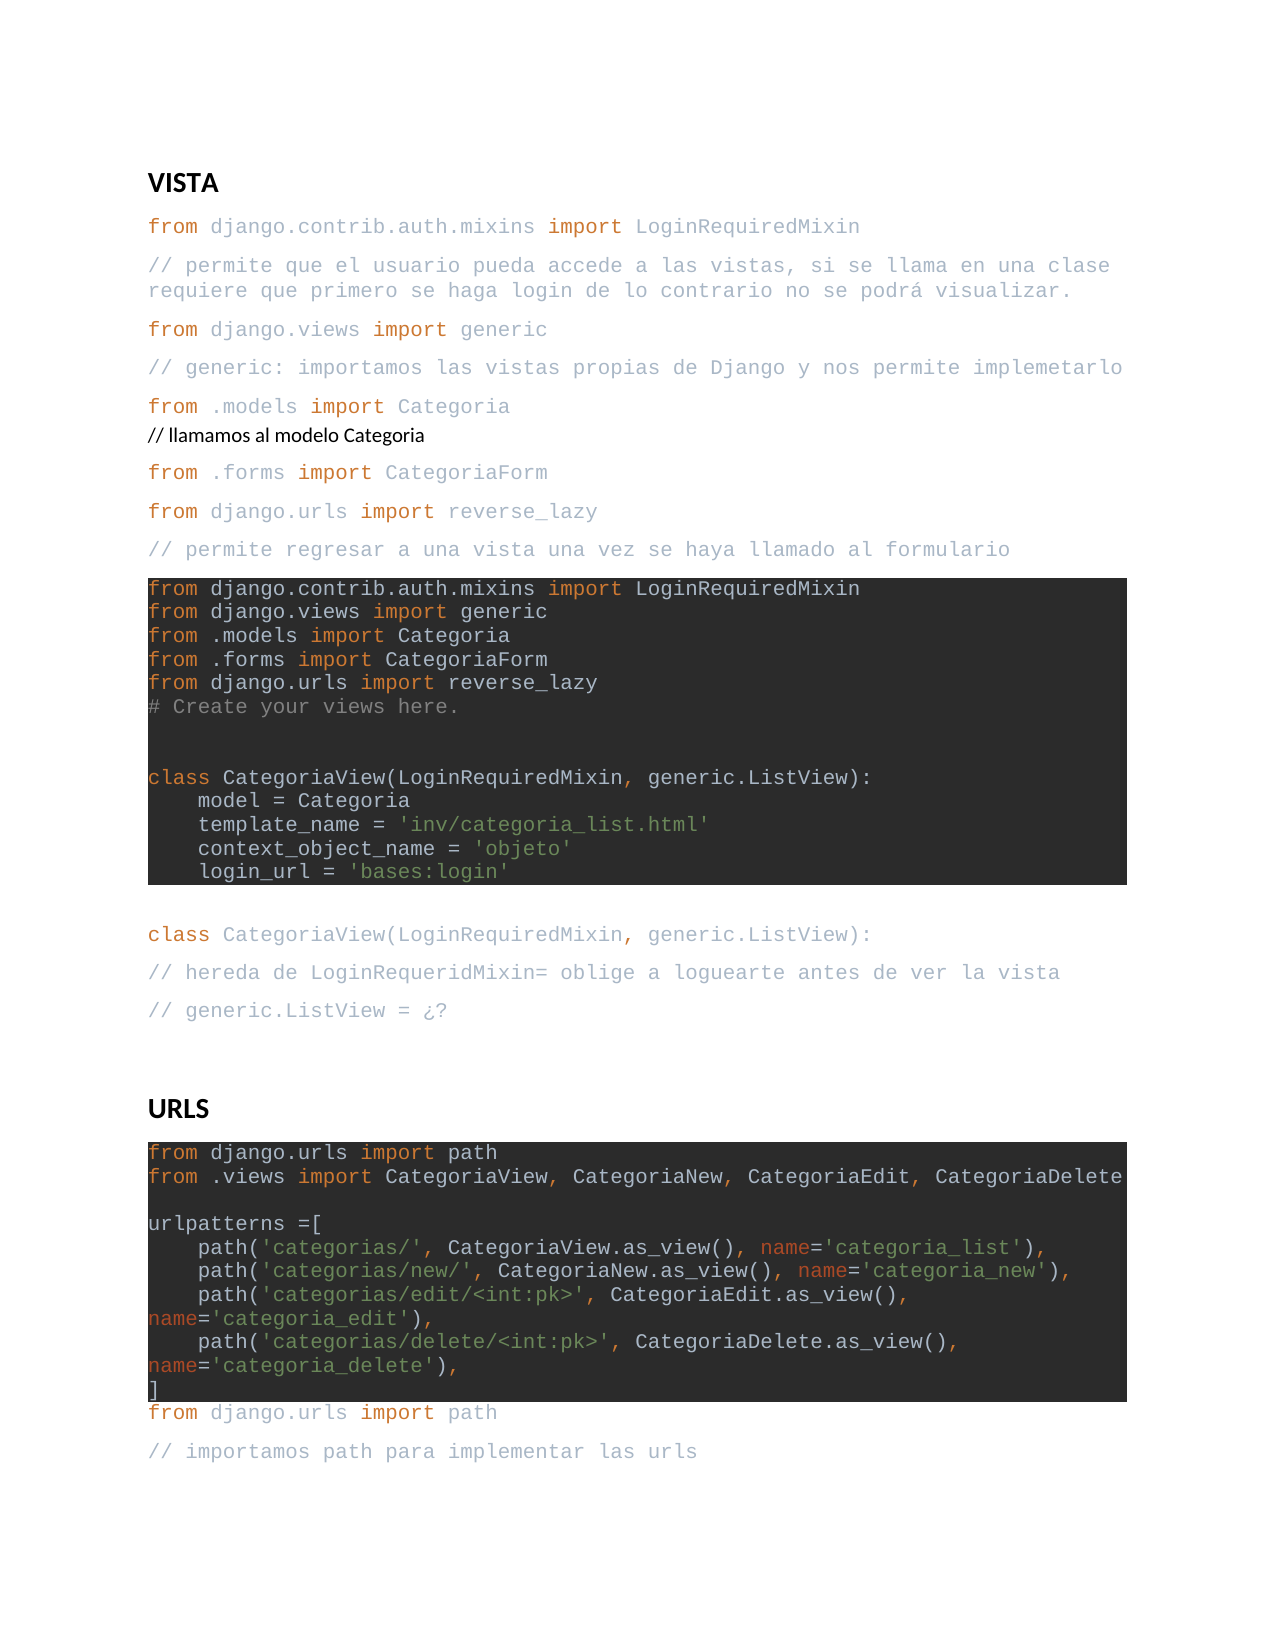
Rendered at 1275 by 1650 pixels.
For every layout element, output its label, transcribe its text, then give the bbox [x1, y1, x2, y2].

text from django.contrib.auth.mixins import LoginRequiredMixin from django.views import generic from .models import Categoria from .forms import CategoriaForm from django.urls import reverse_lazy # Create your views here. class CategoriaView(LoginRequiredMixin, generic.ListView): model = Categoria template_name = 'inv/categoria_list.html' context_object_name = 'objeto' login_url = 'bases:login' [148, 578, 1127, 885]
text from django.urls import reverse_lazy [148, 501, 1127, 524]
text class CategoriaView(LoginRequiredMixin, generic.ListView): [148, 923, 1127, 947]
text from django.views import generic [148, 319, 1127, 343]
text // permite regresar a una vista una vez se haya llamado al formulario [148, 539, 1127, 563]
text from .forms import CategoriaForm [148, 462, 1127, 486]
text // importamos path para implementar las urls [148, 1441, 1127, 1464]
text // permite que el usuario pueda accede a las vistas, si se llama en una clase requiere que primero se haga login de lo contrario no se podrá visualizar. [148, 254, 1127, 304]
text // hereda de LoginRequeridMixin= oblige a loguearte antes de ver la vista [148, 962, 1127, 986]
text from django.contrib.auth.mixins import LoginRequiredMixin [148, 216, 1127, 240]
text // generic.ListView = ¿? [148, 1000, 1127, 1024]
text from .models import Categoria // llamamos al modelo Categoria [148, 396, 1127, 447]
text from django.urls import path [148, 1402, 1127, 1426]
text VISTA [148, 164, 1127, 200]
text // generic: importamos las vistas propias de Django y nos permite implemetarlo [148, 357, 1127, 381]
text from django.urls import path from .views import CategoriaView, CategoriaNew, CategoriaEdit, CategoriaDelete urlpatterns =[ path('categorias/', CategoriaView.as_view(), name='categoria_list'), path('categorias/new/', CategoriaNew.as_view(), name='categoria_new'), path('categorias/edit/<int:pk>', CategoriaEdit.as_view(), name='categoria_edit'), path('categorias/delete/<int:pk>', CategoriaDelete.as_view(), name='categoria_delete'), ] [148, 1142, 1127, 1402]
text URLS [148, 1091, 1127, 1126]
